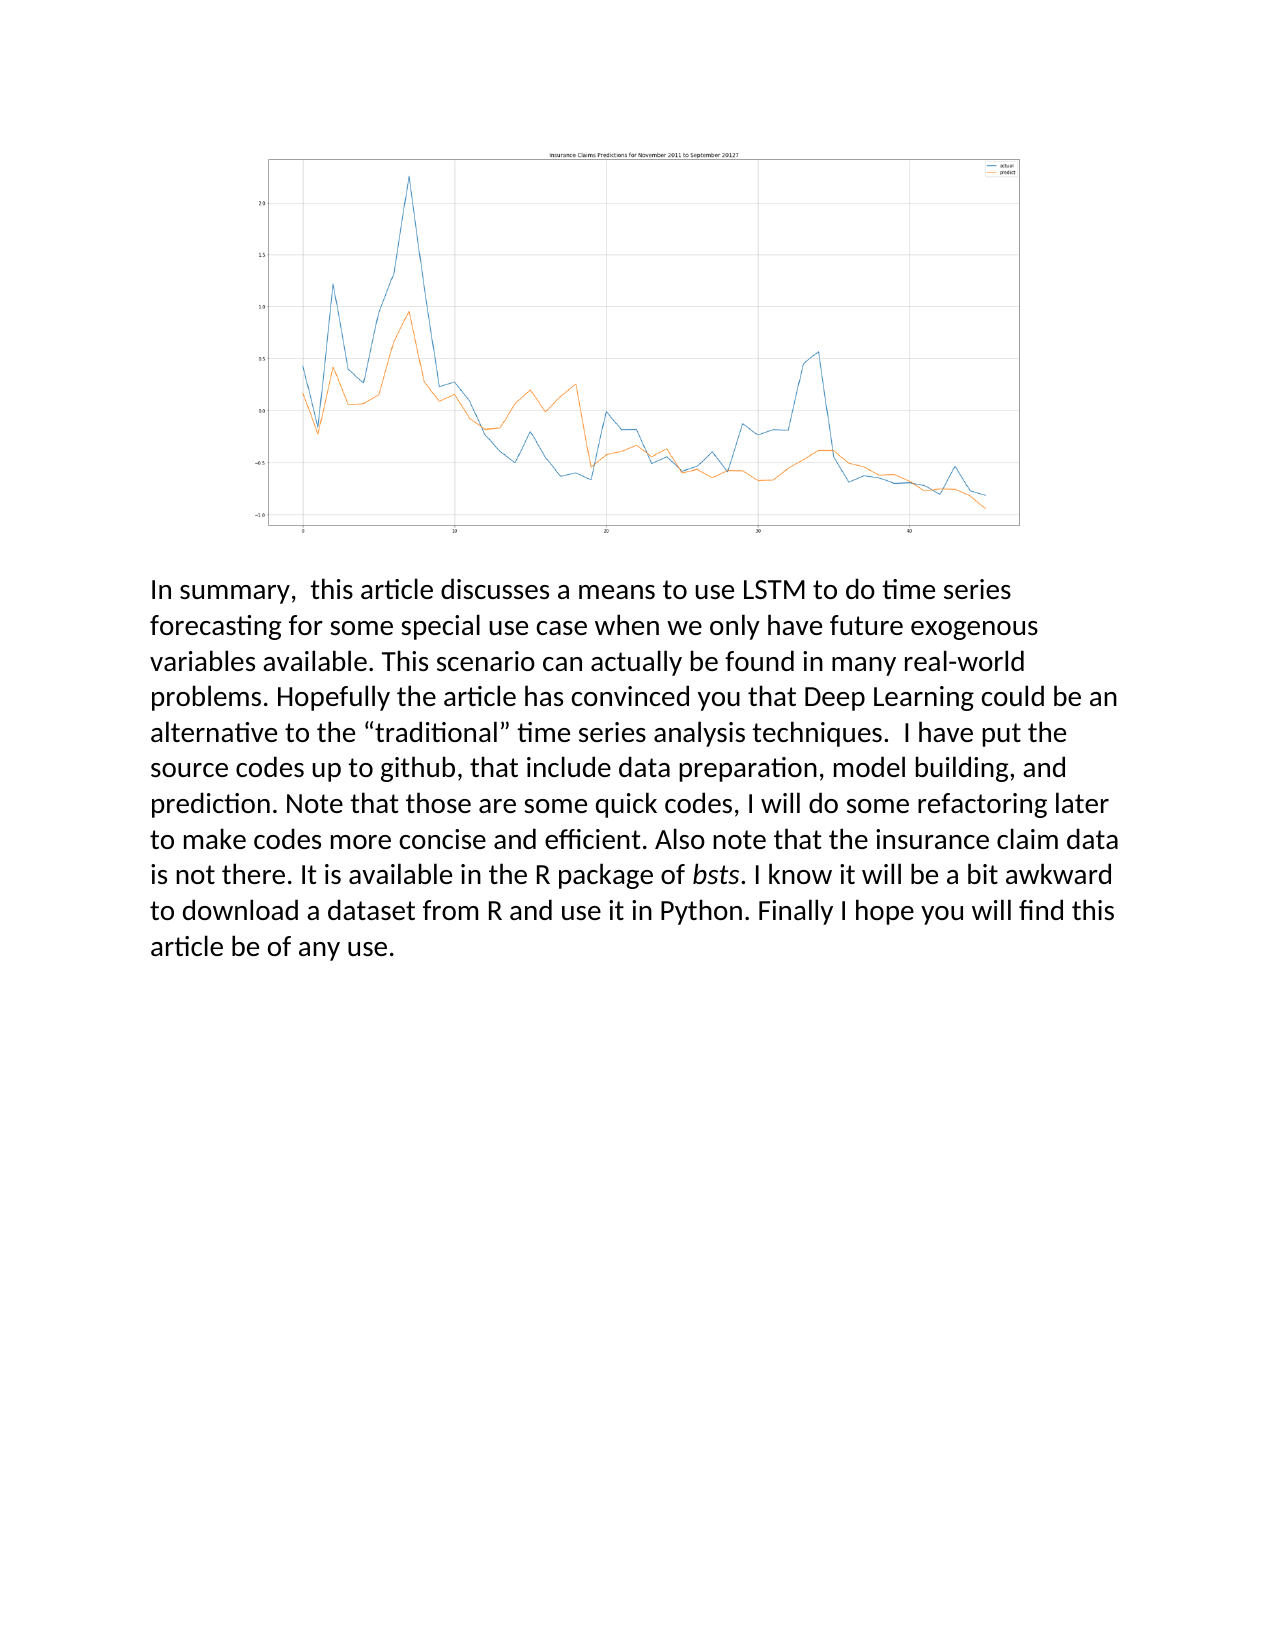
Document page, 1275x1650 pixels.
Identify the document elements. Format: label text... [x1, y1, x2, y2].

text In summary, this article discusses a means to use LSTM to do time series forecasting for some special use case when we only have future exogenous variables available. This scenario can actually be found in many real-world problems. Hopefully the article has convinced you that Deep Learning could be an alternative to the “traditional” time series analysis techniques. I have put the source codes up to github, that include data preparation, model building, and prediction. Note that those are some quick codes, I will do some refactoring later to make codes more concise and efficient. Also note that the insurance claim data is not there. It is available in the R package of bsts. I know it will be a bit awkward to download a dataset from R and use it in Python. Finally I hope you will find this article be of any use. [150, 571, 1125, 963]
picture [251, 150, 1024, 536]
